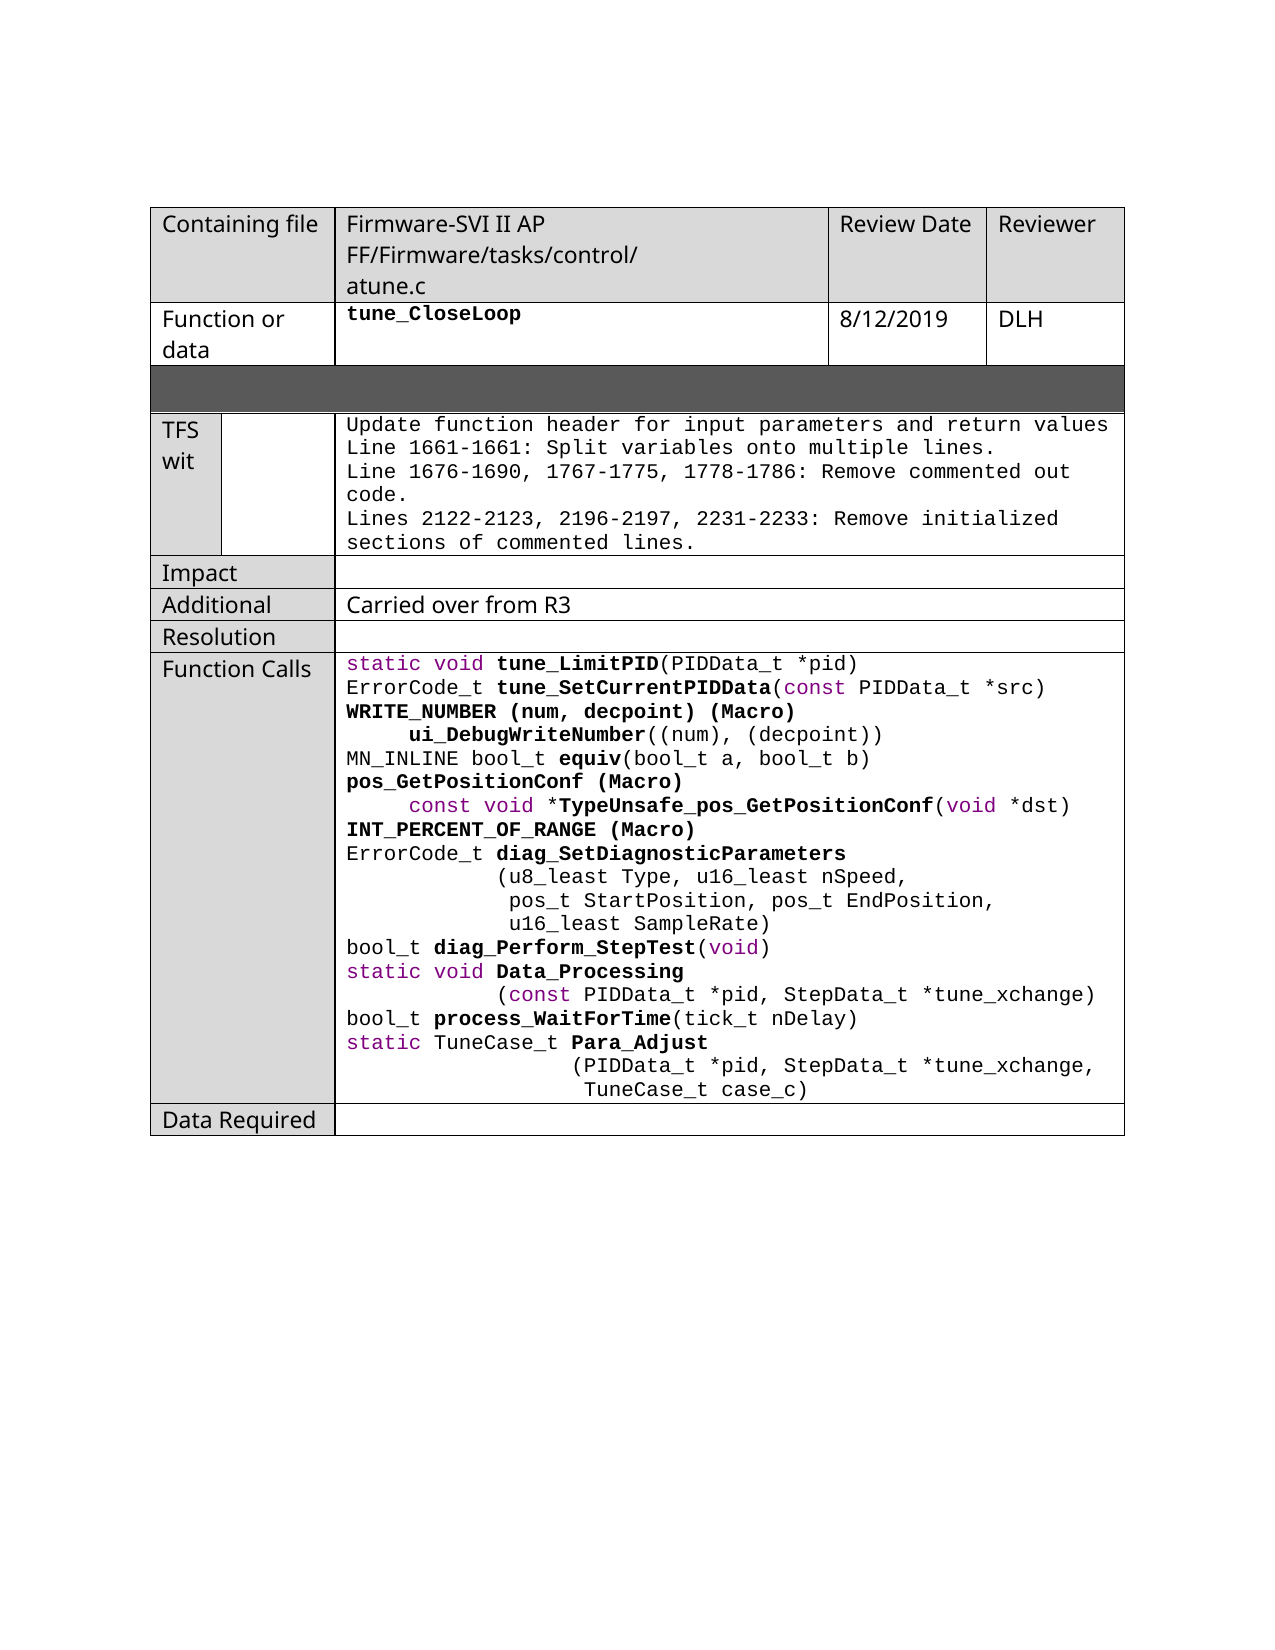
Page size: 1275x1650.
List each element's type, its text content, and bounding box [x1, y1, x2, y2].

table_header Firmware-SVI II AP FF/Firmware/tasks/control/ atune.c [336, 208, 828, 302]
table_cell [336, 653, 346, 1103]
table_cell Resolution [151, 621, 334, 652]
table_cell Additional [151, 589, 334, 620]
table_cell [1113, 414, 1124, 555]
table_cell Function Calls [151, 653, 334, 1103]
table_cell Impact [151, 556, 334, 588]
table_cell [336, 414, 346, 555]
table_header Reviewer [987, 208, 1124, 302]
table_cell DLH [987, 303, 1124, 365]
table_cell [151, 366, 1124, 412]
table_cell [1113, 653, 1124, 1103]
table_cell 8/12/2019 [829, 303, 986, 365]
table_cell [336, 621, 1124, 652]
table_cell Function or data [151, 303, 334, 365]
table_header Containing file [151, 208, 334, 302]
table_cell Carried over from R3 [336, 589, 1124, 620]
table_cell TFS wit [151, 414, 221, 555]
table_cell Data Required [151, 1104, 334, 1135]
table_cell [336, 1104, 1124, 1135]
table_cell [222, 414, 334, 555]
table_header Review Date [829, 208, 986, 302]
table_cell [336, 556, 1124, 588]
table_cell tune_CloseLoop [336, 303, 828, 365]
